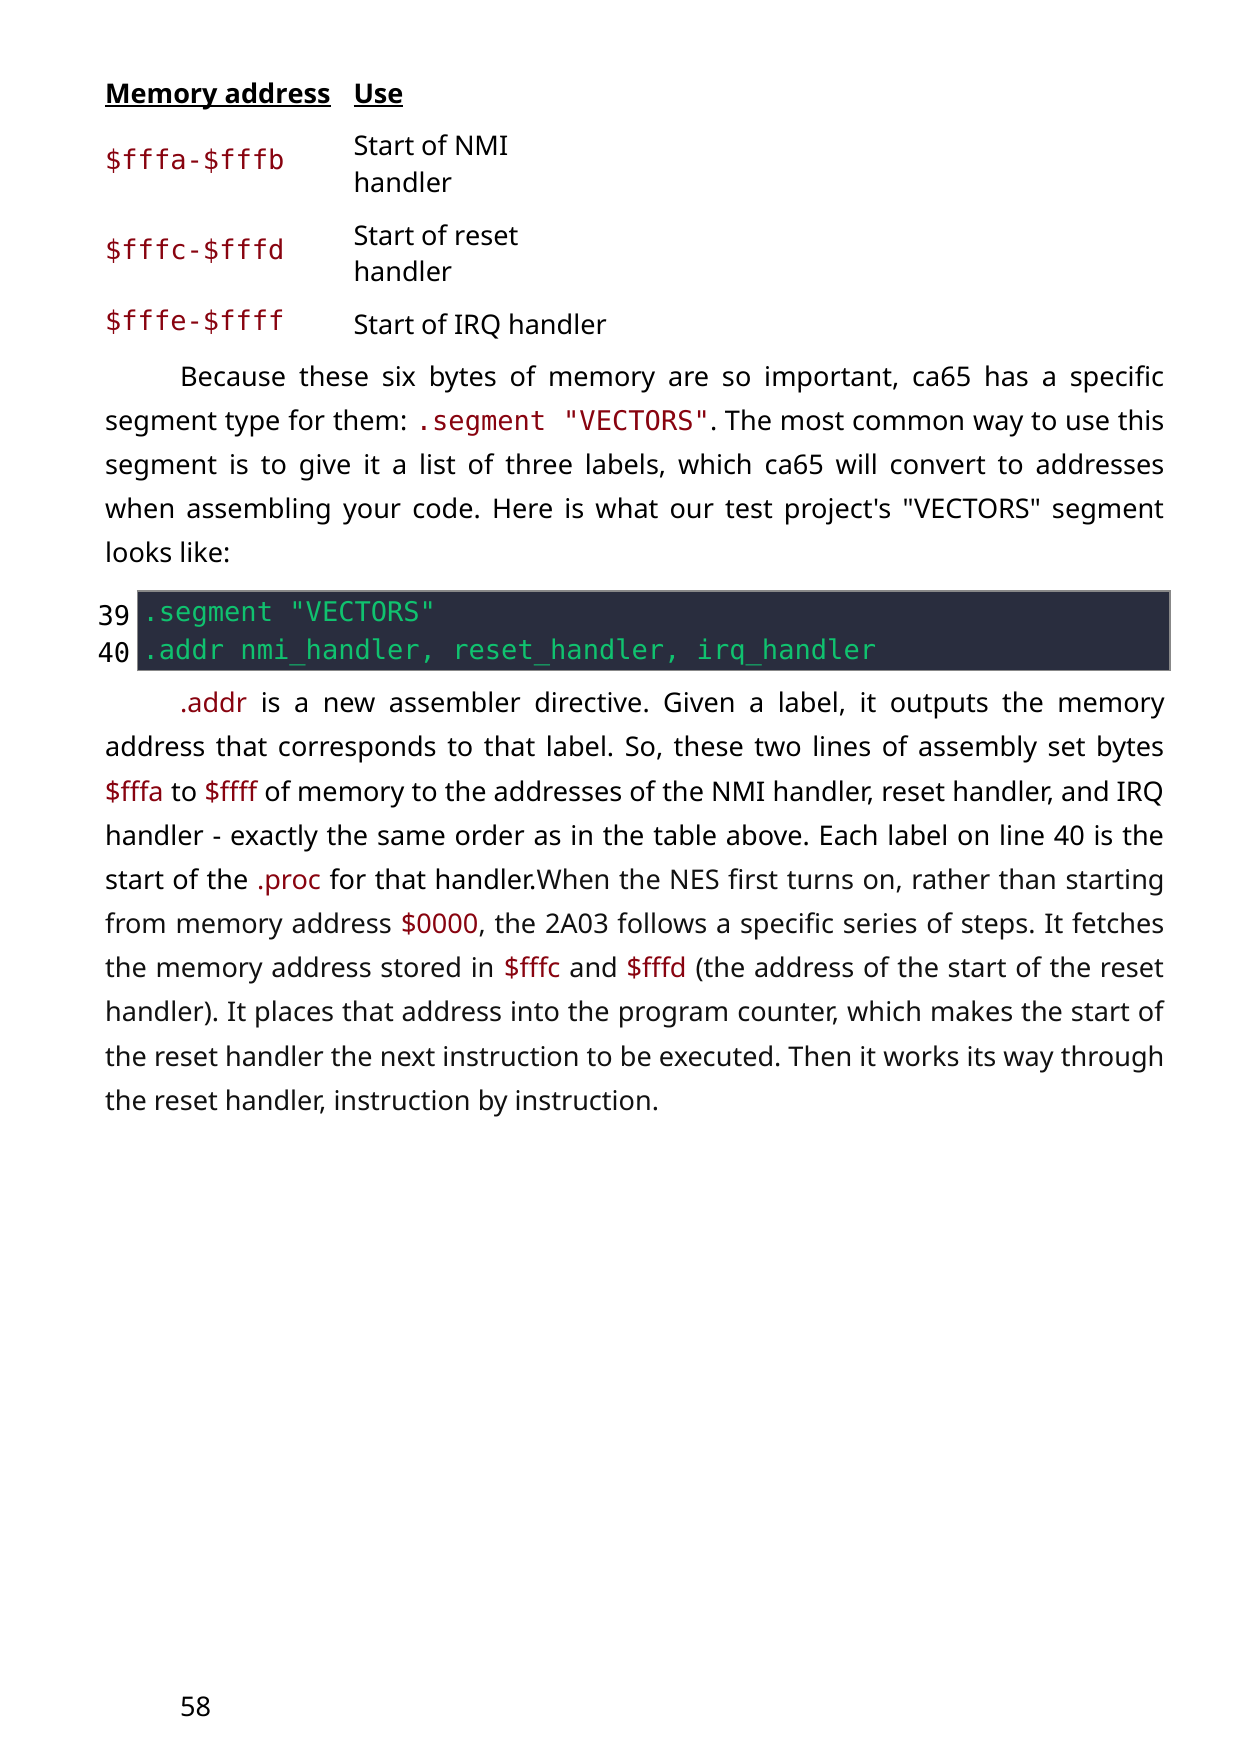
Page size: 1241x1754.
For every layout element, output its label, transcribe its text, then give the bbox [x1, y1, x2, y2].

table_cell Start of reset handler [352, 202, 614, 291]
table_cell $fffc-$fffd [104, 202, 352, 291]
table_cell $fffe-$ffff [104, 291, 352, 344]
table_header Memory address [104, 60, 352, 112]
text Because these six bytes of memory are so important, ca65 has a specific segment type for them: .segment "VECTORS". The most common way to use this segment is to give it a list of three labels, which ca65 will convert to addresses when assembling your code. Here is what our test project's "VECTORS" segment looks like: [105, 357, 1165, 571]
text .addr is a new assembler directive. Given a label, it outputs the memory address that corresponds to that label. So, these two lines of assembly set bytes $fffa to $ffff of memory to the addresses of the NMI handler, reset handler, and IRQ handler - exactly the same order as in the table above. Each label on line 40 is the start of the .proc for that handler.When the NES first turns on, rather than starting from memory address $0000, the 2A03 follows a specific series of steps. It fetches the memory address stored in $fffc and $fffd (the address of the start of the reset handler). It places that address into the program counter, which makes the start of the reset handler the next instruction to be executed. Then it works its way through the reset handler, instruction by instruction. [105, 684, 1165, 1118]
table_cell Start of IRQ handler [352, 291, 614, 344]
text .addr nmi_handler, reset_handler, irq_handler [138, 628, 1169, 670]
table_cell Start of NMI handler [352, 113, 614, 202]
table_cell $fffa-$fffb [104, 113, 352, 202]
text .segment "VECTORS" [138, 592, 1169, 628]
table_header Use [352, 60, 614, 112]
